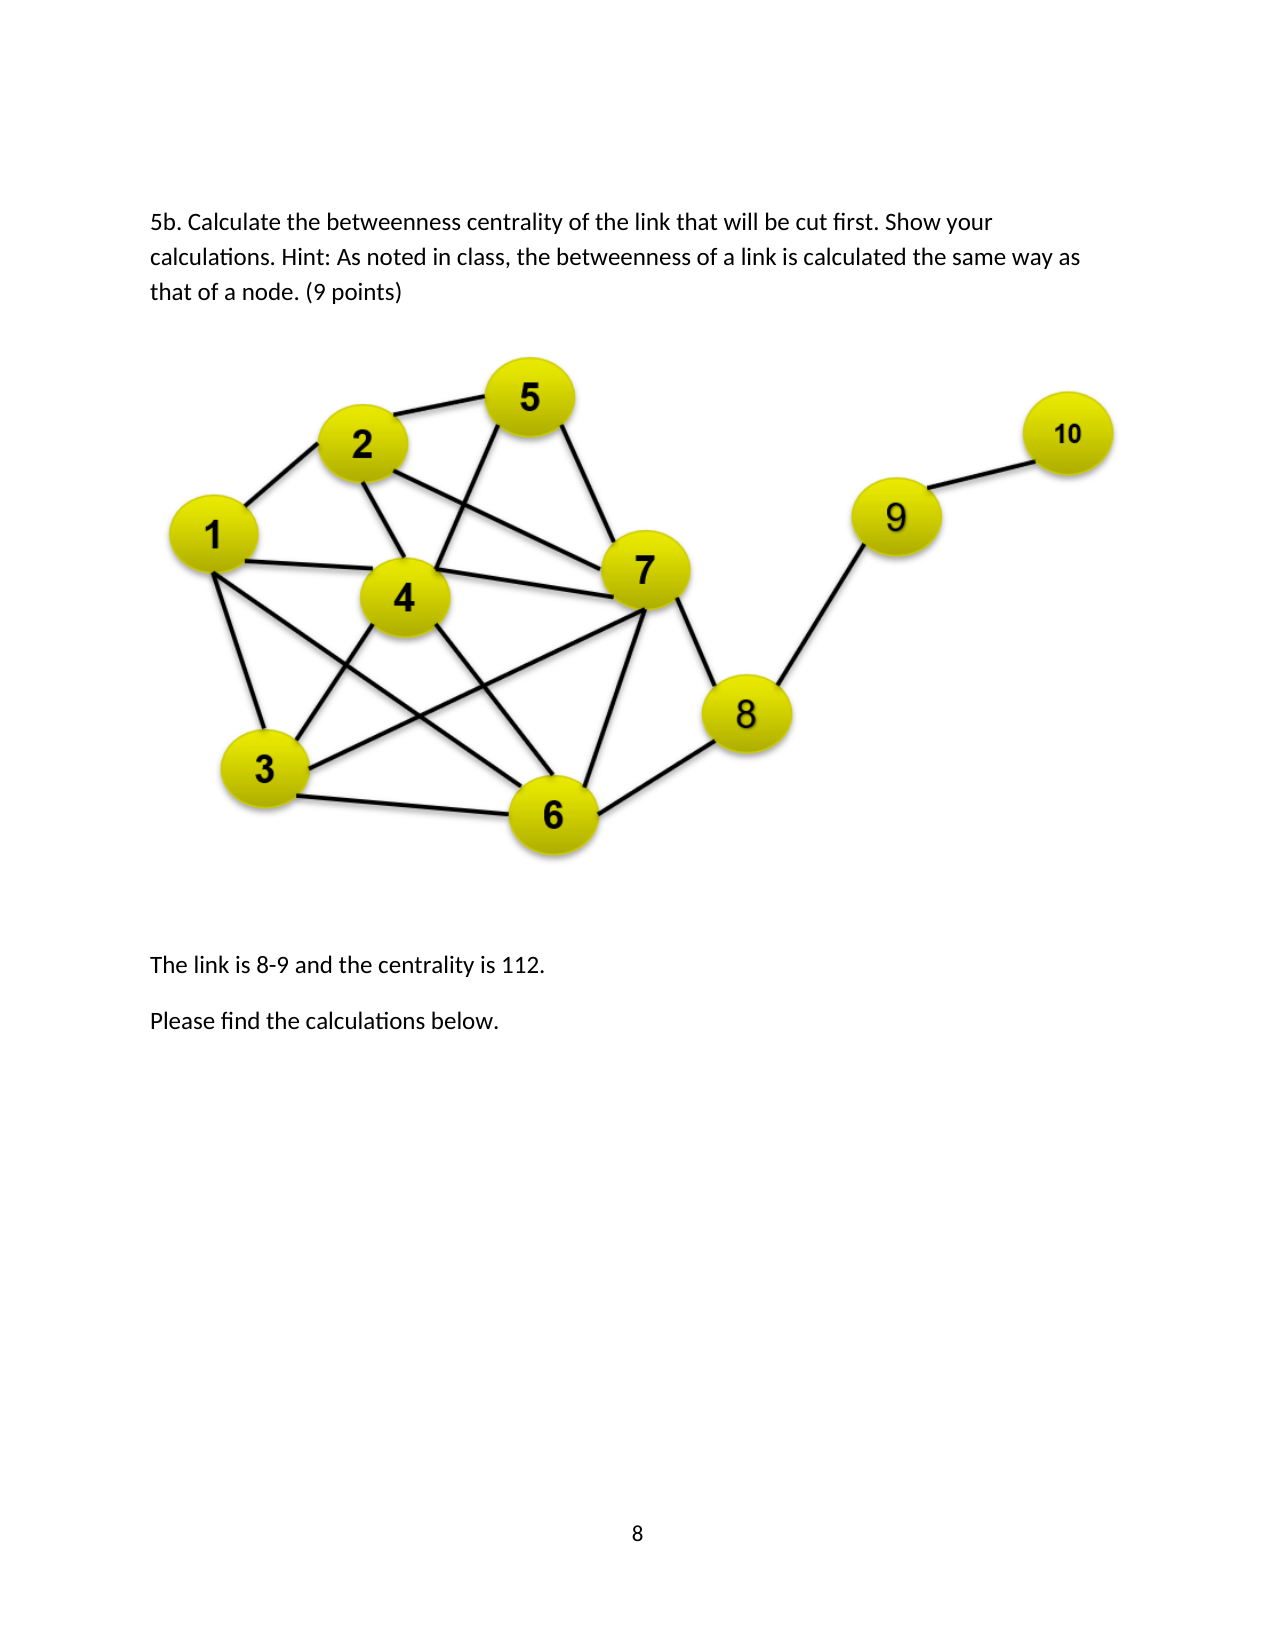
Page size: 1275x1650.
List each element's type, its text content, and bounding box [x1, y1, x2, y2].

picture [150, 331, 1125, 869]
text The link is 8-9 and the centrality is 112. [150, 949, 1125, 979]
text Please find the calculations below. [150, 1005, 1125, 1035]
text 5b. Calculate the betweenness centrality of the link that will be cut first. Show your calculations. Hint: As noted in class, the betweenness of a link is calculated the same way as that of a node. (9 points) [150, 206, 1125, 306]
